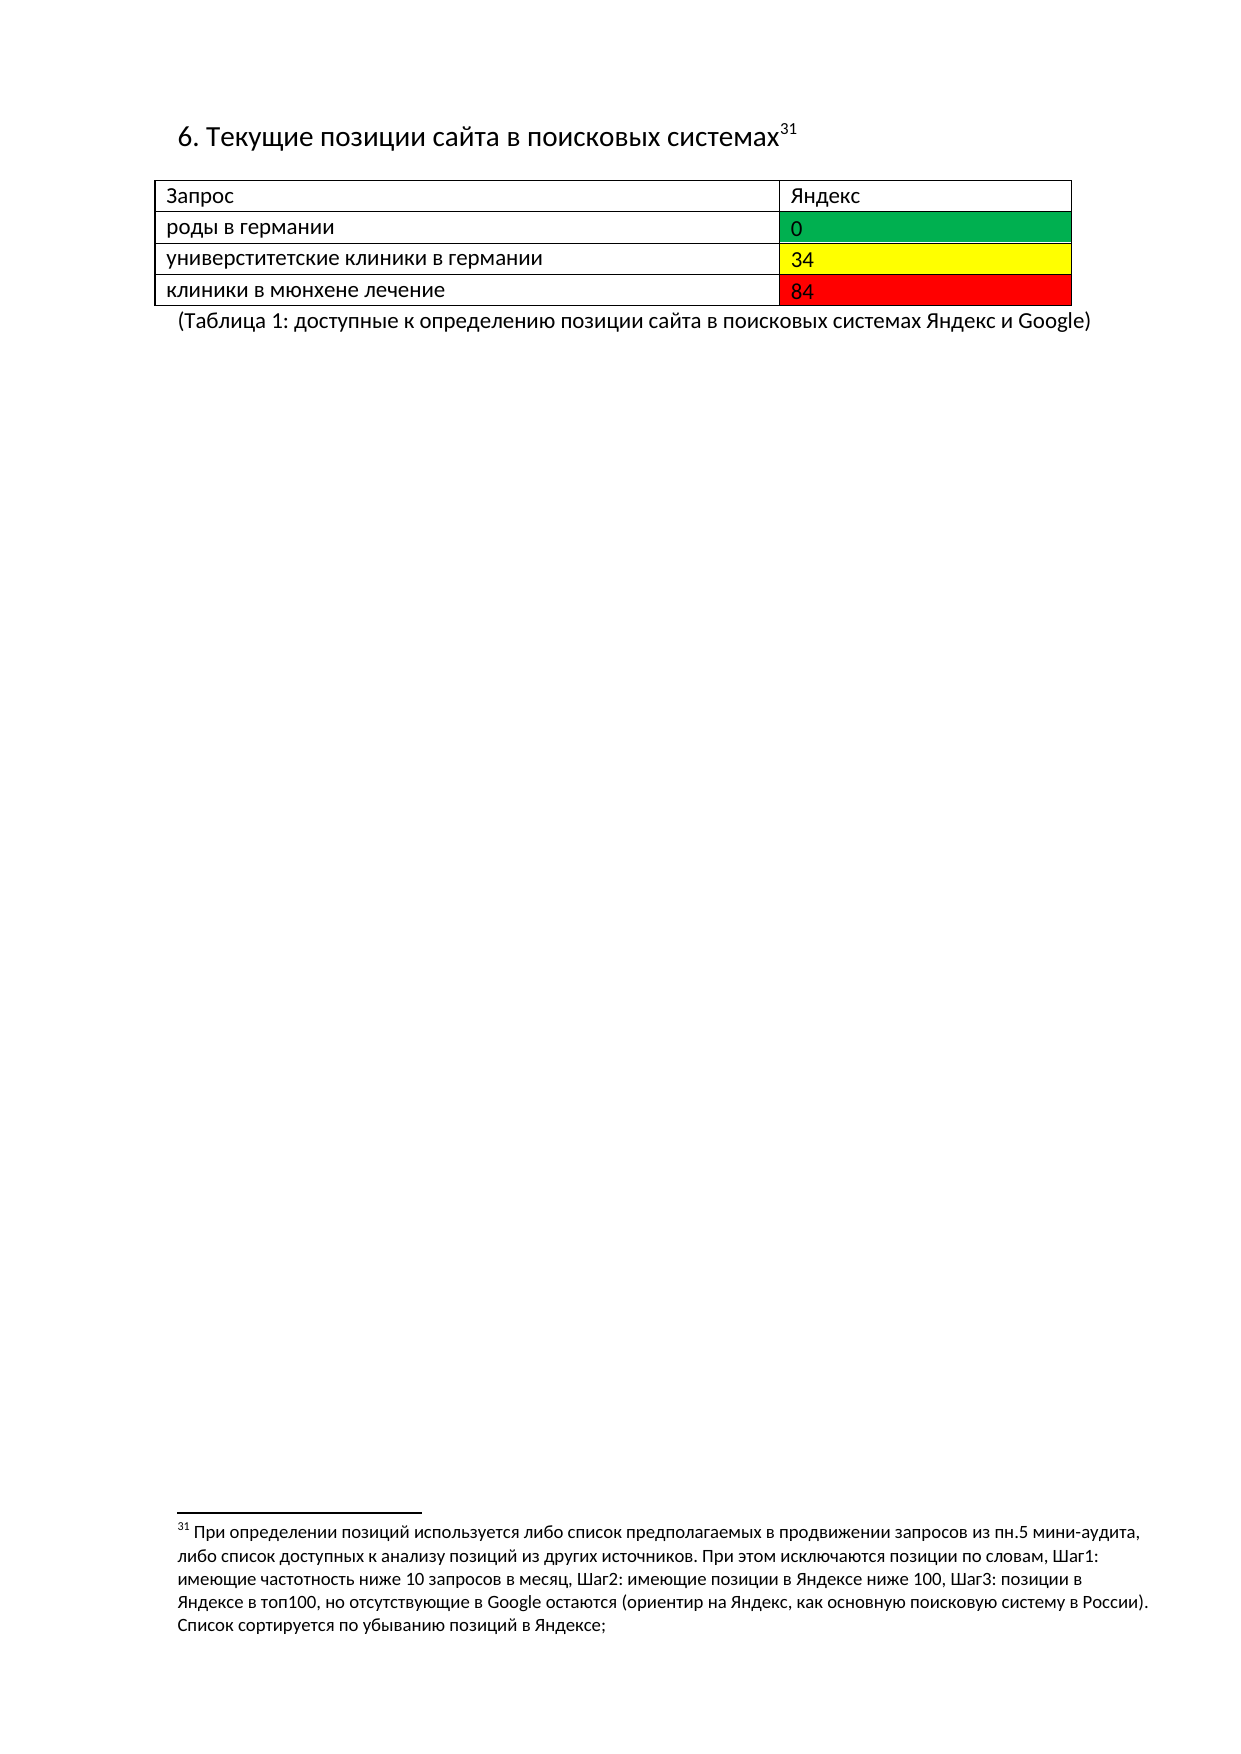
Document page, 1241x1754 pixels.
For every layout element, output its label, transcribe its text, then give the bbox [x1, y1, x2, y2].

table_cell 0 [780, 212, 1071, 242]
table_cell 34 [780, 244, 1071, 274]
text (Таблица 1: доступные к определению позиции сайта в поисковых системах Яндекс и Google) [177, 306, 1152, 334]
table_cell универститетские клиники в германии [156, 244, 779, 274]
table_header Яндекс [780, 181, 1071, 211]
text 6. Текущие позиции сайта в поисковых системах [177, 118, 1152, 154]
table_cell 84 [780, 275, 1071, 305]
table_cell роды в германии [156, 212, 779, 242]
table_header Запрос [156, 181, 779, 211]
table_cell клиники в мюнхене лечение [156, 275, 779, 305]
